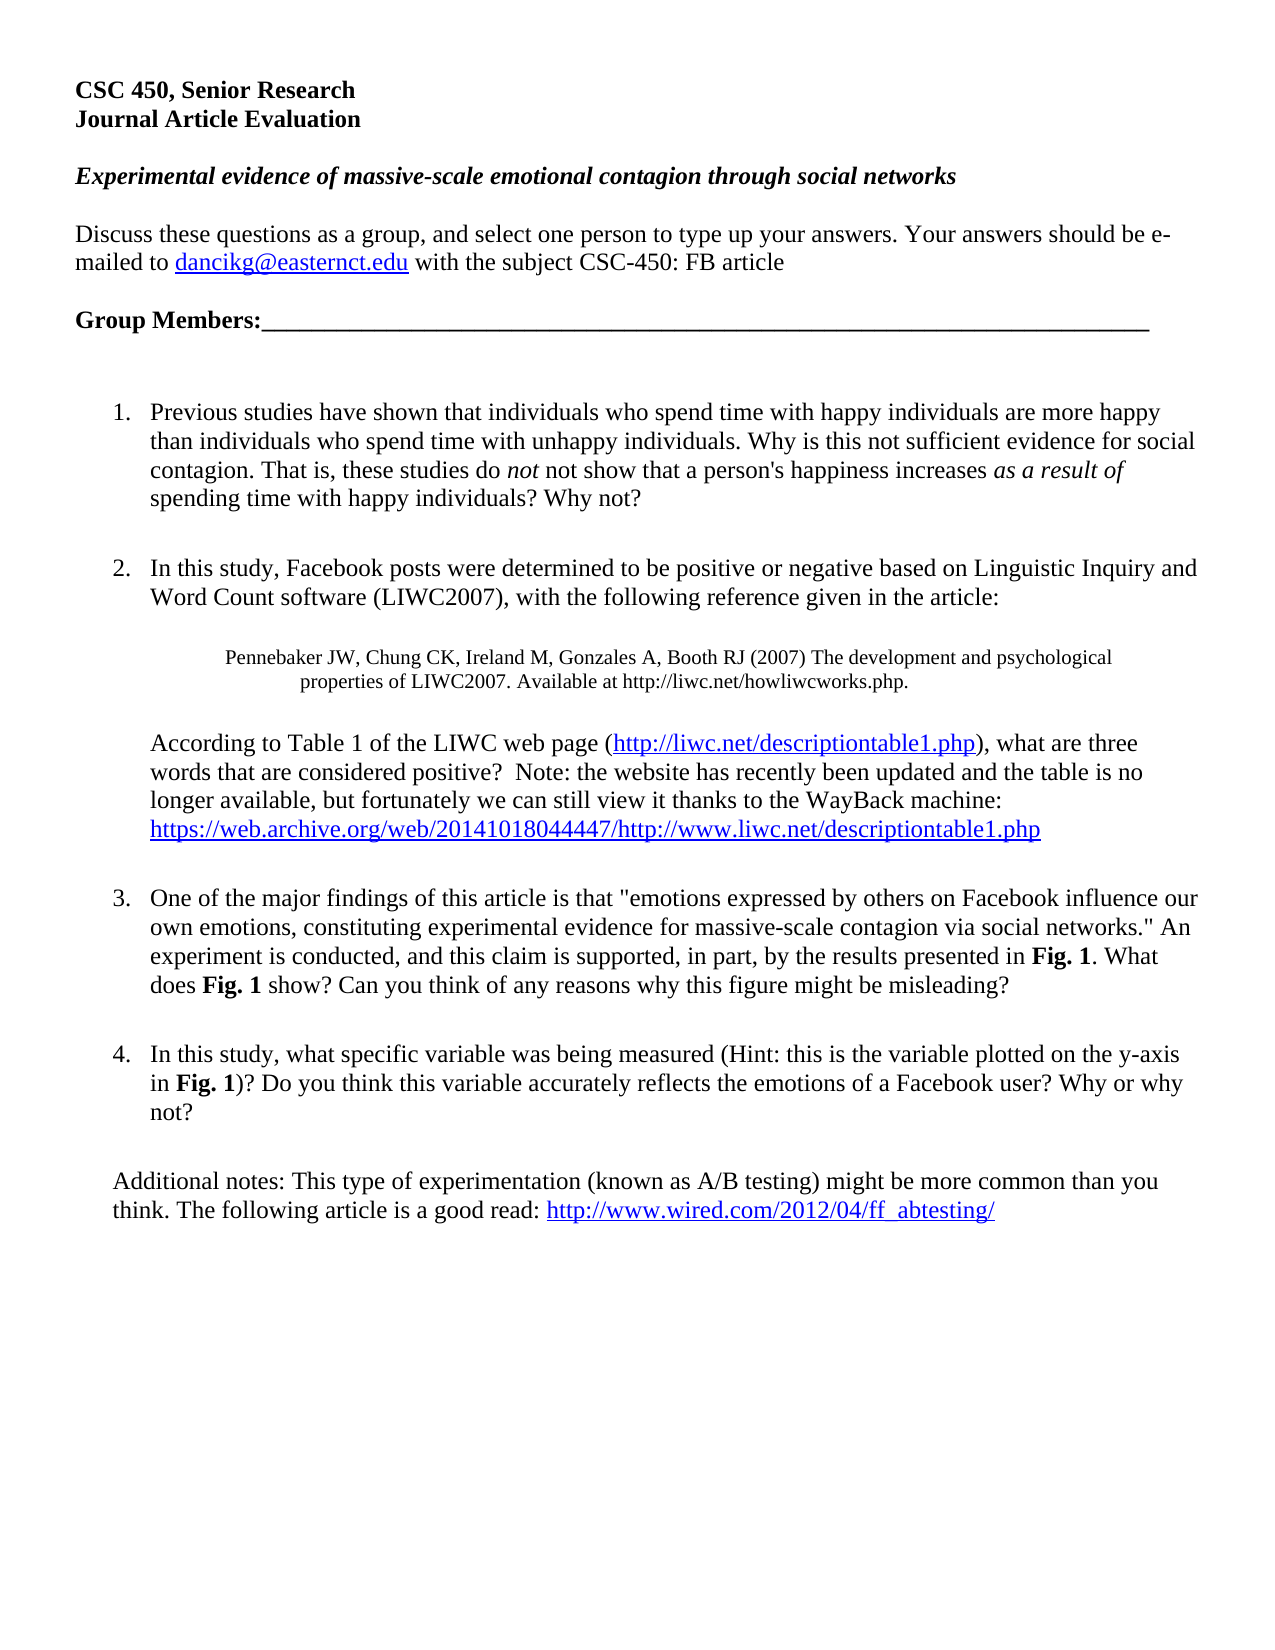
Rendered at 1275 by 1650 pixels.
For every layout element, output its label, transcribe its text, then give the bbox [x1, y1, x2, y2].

text Group Members:_______________________________________________________________________ [75, 305, 1200, 334]
list Previous studies have shown that individuals who spend time with happy individuals are more happy than individuals who spend time with unhappy individuals. Why is this not sufficient evidence for social contagion. That is, these studies do not not show that a person's happiness increases as a result of spending time with happy individuals? Why not? [112, 397, 1200, 512]
text CSC 450, Senior Research [75, 75, 1200, 104]
text Discuss these questions as a group, and select one person to type up your answers. Your answers should be e-mailed to dancikg@easternct.edu with the subject CSC-450: FB article [75, 219, 1200, 276]
list In this study, what specific variable was being measured (Hint: this is the variable plotted on the y-axis in Fig. 1)? Do you think this variable accurately reflects the emotions of a Facebook user? Why or why not? [112, 1039, 1200, 1125]
list One of the major findings of this article is that "emotions expressed by others on Facebook influence our own emotions, constituting experimental evidence for massive-scale contagion via social networks." An experiment is conducted, and this claim is supported, in part, by the results presented in Fig. 1. What does Fig. 1 show? Can you think of any reasons why this figure might be misleading? [112, 883, 1200, 998]
text Experimental evidence of massive-scale emotional contagion through social networks [75, 161, 1200, 190]
list In this study, Facebook posts were determined to be positive or negative based on Linguistic Inquiry and Word Count software (LIWC2007), with the following reference given in the article: [112, 553, 1200, 610]
text According to Table 1 of the LIWC web page (http://liwc.net/descriptiontable1.php), what are three words that are considered positive? Note: the website has recently been updated and the table is no longer available, but fortunately we can still view it thanks to the WayBack machine: https://web.archive.org/web/20141018044447/http://www.liwc.net/descriptiontable1.php [75, 728, 1200, 843]
text Additional notes: This type of experimentation (known as A/B testing) might be more common than you think. The following article is a good read: http://www.wired.com/2012/04/ff_abtesting/ [112, 1166, 1200, 1223]
text Journal Article Evaluation [75, 104, 1200, 132]
text Pennebaker JW, Chung CK, Ireland M, Gonzales A, Booth RJ (2007) The development and psychological properties of LIWC2007. Available at http://liwc.net/howliwcworks.php. [75, 645, 1200, 693]
